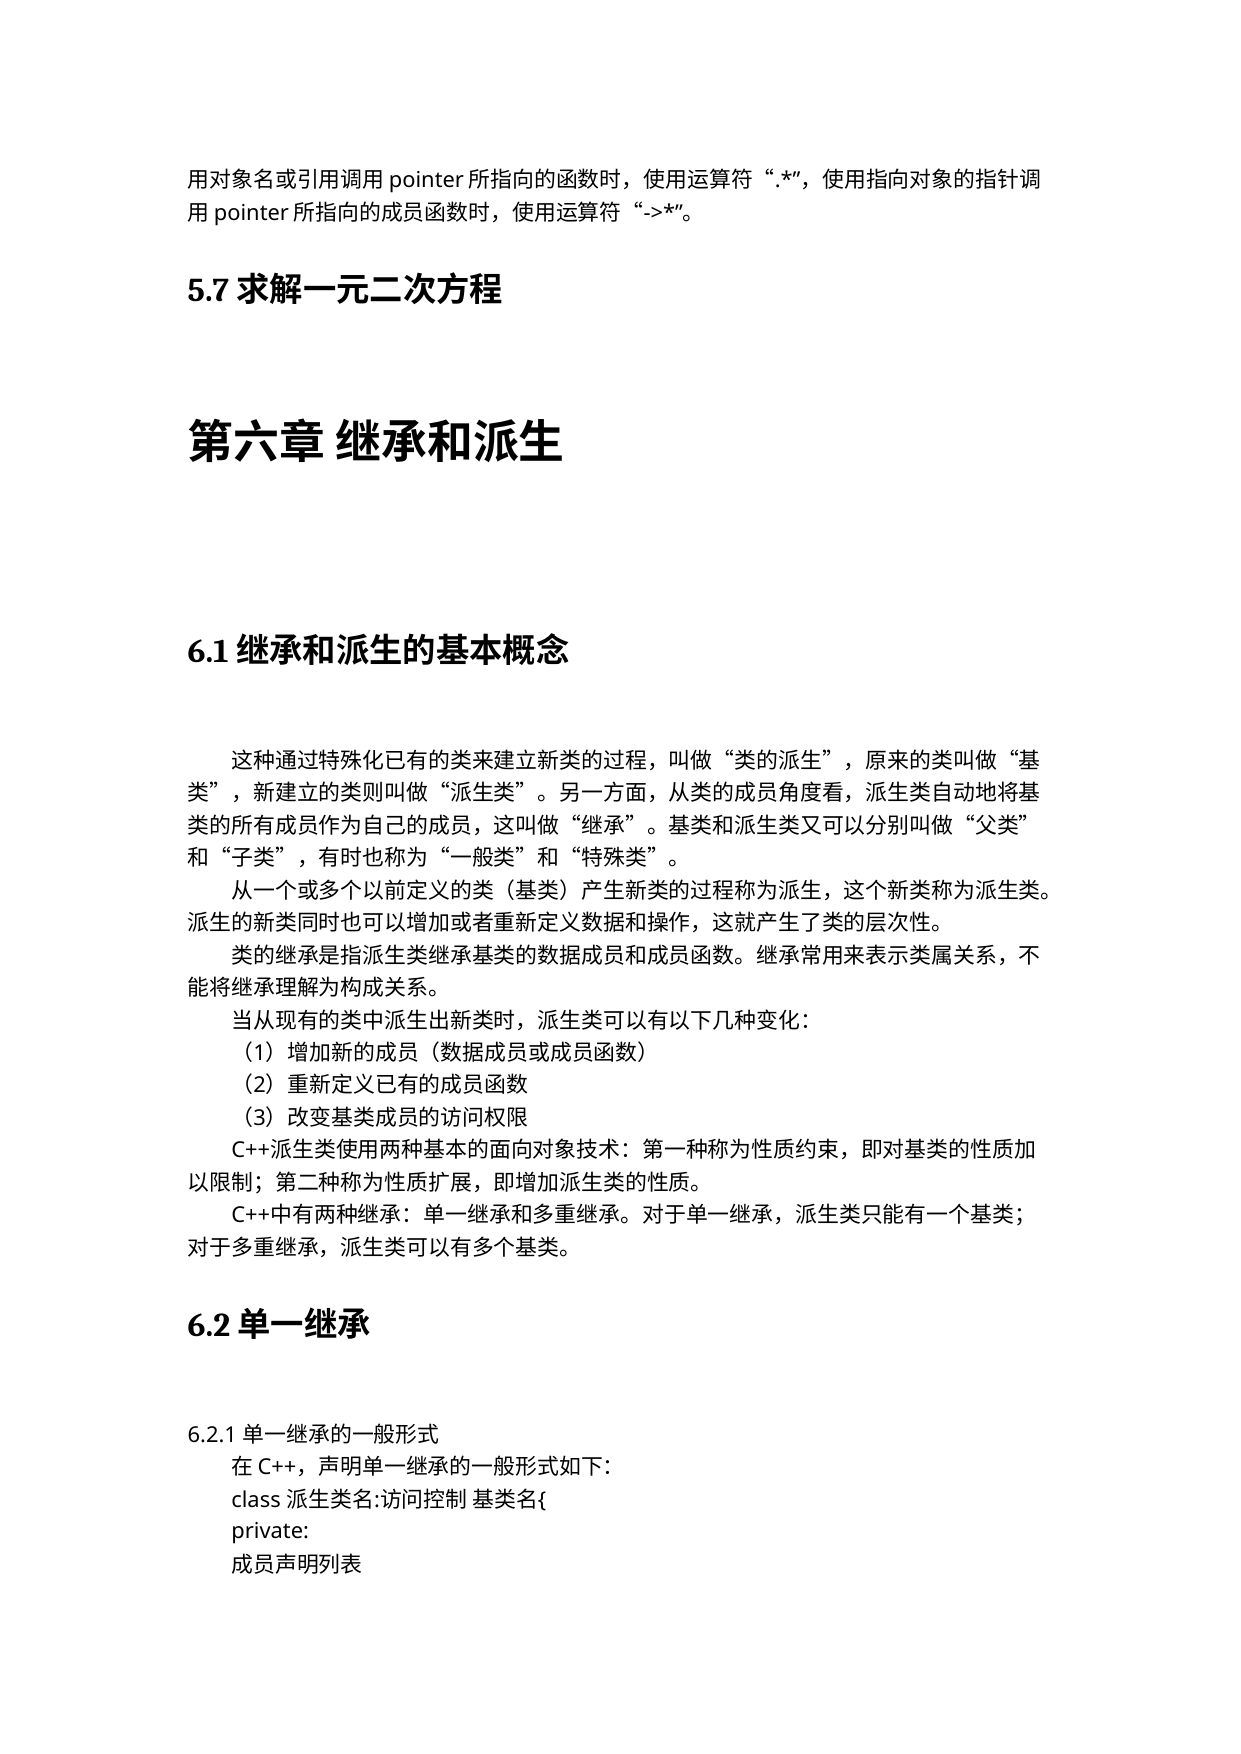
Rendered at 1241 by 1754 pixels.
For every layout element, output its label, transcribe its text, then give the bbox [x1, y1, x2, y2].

text 在C++，声明单一继承的一般形式如下： [187, 1449, 1053, 1481]
text （3）改变基类成员的访问权限 [187, 1100, 1053, 1132]
text 成员声明列表 [187, 1546, 1053, 1579]
subtitle 第六章 继承和派生 [187, 389, 1053, 487]
text 类的继承是指派生类继承基类的数据成员和成员函数。继承常用来表示类属关系，不能将继承理解为构成关系。 [187, 937, 1053, 1002]
text C++派生类使用两种基本的面向对象技术：第一种称为性质约束，即对基类的性质加以限制；第二种称为性质扩展，即增加派生类的性质。 [187, 1132, 1053, 1197]
subtitle 5.7 求解一元二次方程 [187, 254, 1053, 319]
text 当从现有的类中派生出新类时，派生类可以有以下几种变化： [187, 1002, 1053, 1035]
text 从一个或多个以前定义的类（基类）产生新类的过程称为派生，这个新类称为派生类。派生的新类同时也可以增加或者重新定义数据和操作，这就产生了类的层次性。 [187, 872, 1053, 937]
text class 派生类名:访问控制 基类名{ [187, 1481, 1053, 1514]
text private: [187, 1514, 1053, 1546]
subtitle 6.2 单一继承 [187, 1289, 1053, 1354]
subtitle 6.1 继承和派生的基本概念 [187, 615, 1053, 680]
text （1）增加新的成员（数据成员或成员函数） [187, 1035, 1053, 1067]
text （2）重新定义已有的成员函数 [187, 1067, 1053, 1100]
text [187, 162, 1053, 227]
text C++中有两种继承：单一继承和多重继承。对于单一继承，派生类只能有一个基类；对于多重继承，派生类可以有多个基类。 [187, 1197, 1053, 1262]
text 6.2.1 单一继承的一般形式 [187, 1416, 1053, 1449]
text 这种通过特殊化已有的类来建立新类的过程，叫做“类的派生”，原来的类叫做“基类”，新建立的类则叫做“派生类”。另一方面，从类的成员角度看，派生类自动地将基类的所有成员作为自己的成员，这叫做“继承”。基类和派生类又可以分别叫做“父类”和“子类”，有时也称为“一般类”和“特殊类”。 [187, 742, 1053, 872]
